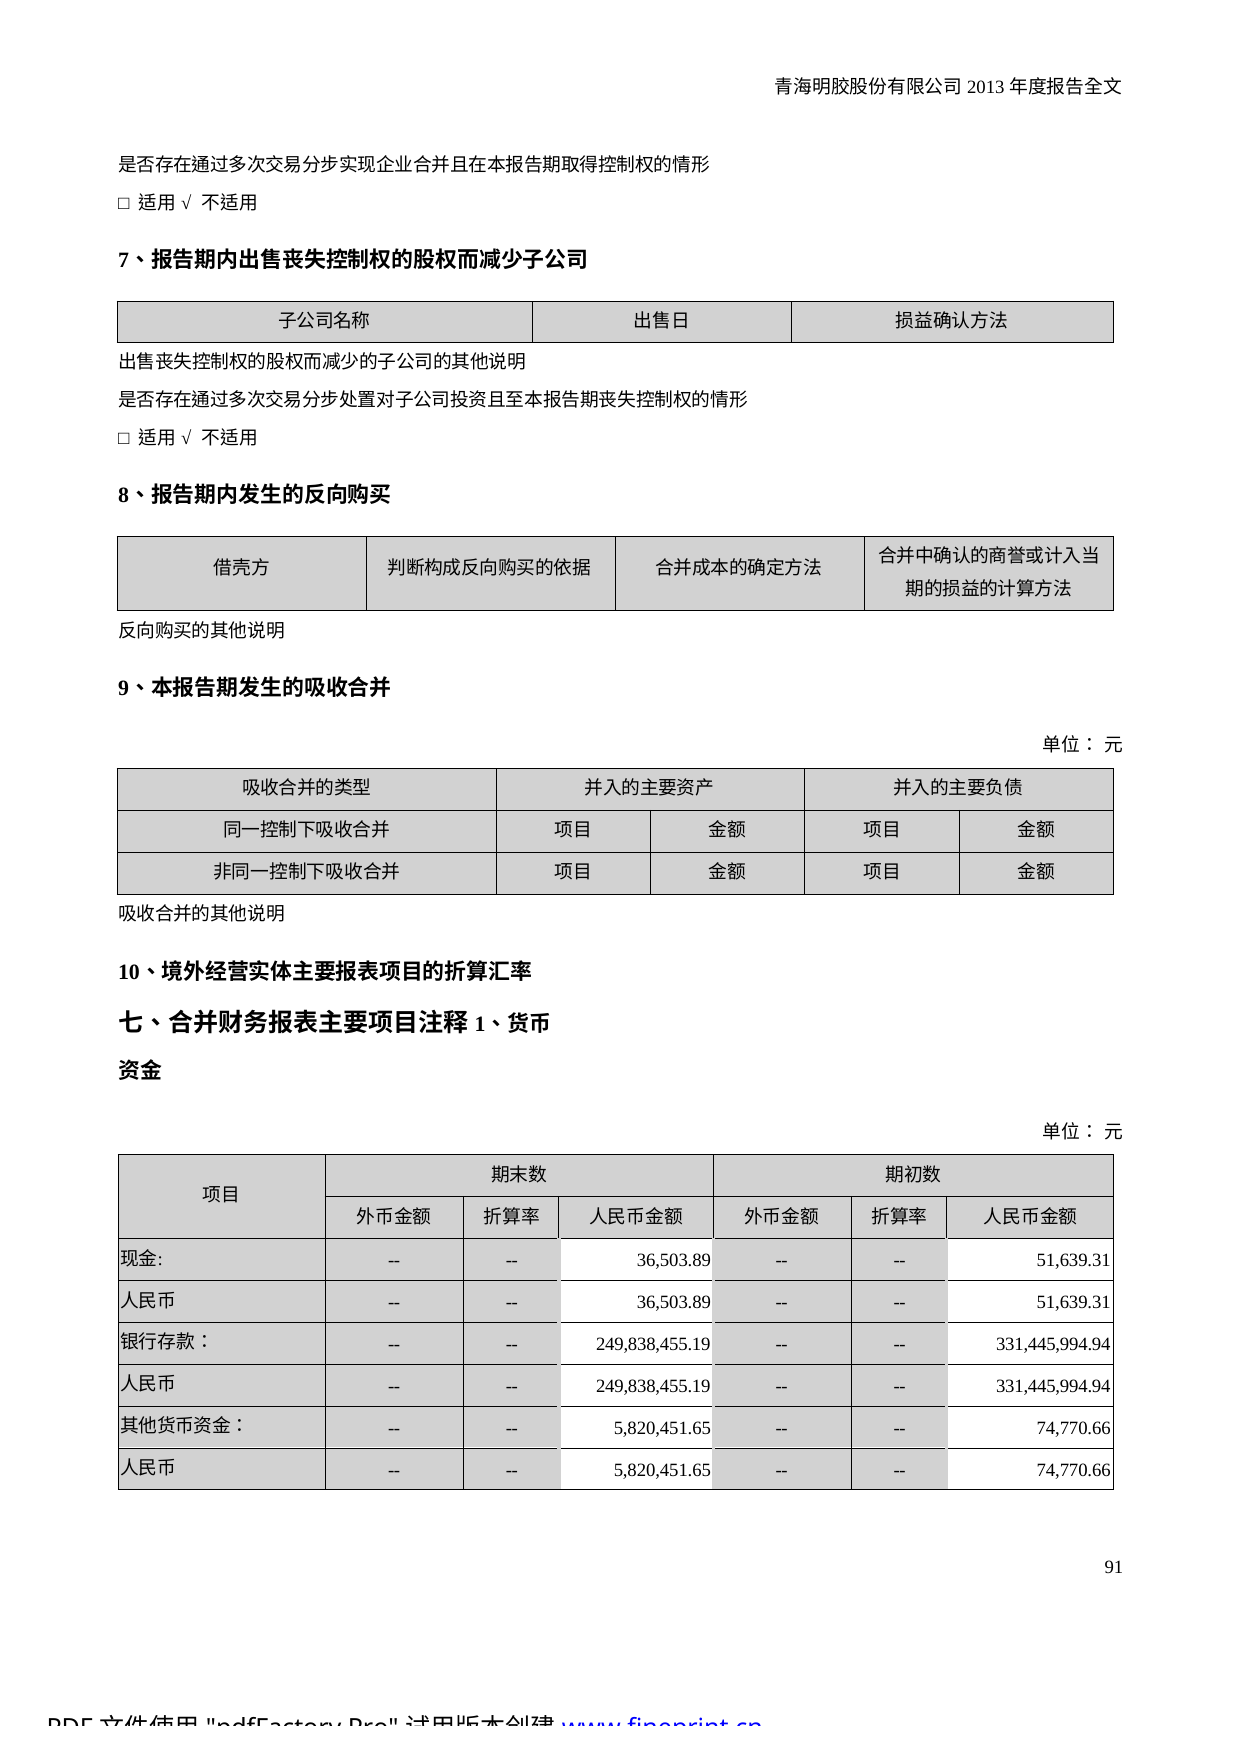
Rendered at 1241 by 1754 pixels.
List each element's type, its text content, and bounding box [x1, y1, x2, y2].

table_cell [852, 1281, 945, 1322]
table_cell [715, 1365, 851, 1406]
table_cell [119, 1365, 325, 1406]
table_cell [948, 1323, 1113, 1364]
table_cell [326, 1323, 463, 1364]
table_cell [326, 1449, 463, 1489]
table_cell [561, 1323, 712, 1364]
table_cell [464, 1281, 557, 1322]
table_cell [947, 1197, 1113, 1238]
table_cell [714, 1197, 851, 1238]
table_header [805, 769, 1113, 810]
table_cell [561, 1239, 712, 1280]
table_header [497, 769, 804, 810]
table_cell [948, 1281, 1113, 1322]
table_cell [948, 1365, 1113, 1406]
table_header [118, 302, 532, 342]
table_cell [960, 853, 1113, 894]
subtitle 8、报告期内发生的反向购买 [118, 479, 1123, 508]
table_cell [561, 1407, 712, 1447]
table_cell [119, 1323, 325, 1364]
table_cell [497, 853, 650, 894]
text 单位： 元 [27, 732, 1123, 757]
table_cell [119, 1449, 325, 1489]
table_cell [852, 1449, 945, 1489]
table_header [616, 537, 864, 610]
text 吸收合并的其他说明 [118, 900, 1123, 926]
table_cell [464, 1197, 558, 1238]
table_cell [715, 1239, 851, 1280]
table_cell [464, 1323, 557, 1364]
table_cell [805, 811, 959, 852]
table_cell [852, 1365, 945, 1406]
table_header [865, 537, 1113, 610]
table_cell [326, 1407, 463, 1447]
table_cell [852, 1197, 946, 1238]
subtitle 7、报告期内出售丧失控制权的股权而减少子公司 [118, 243, 1123, 273]
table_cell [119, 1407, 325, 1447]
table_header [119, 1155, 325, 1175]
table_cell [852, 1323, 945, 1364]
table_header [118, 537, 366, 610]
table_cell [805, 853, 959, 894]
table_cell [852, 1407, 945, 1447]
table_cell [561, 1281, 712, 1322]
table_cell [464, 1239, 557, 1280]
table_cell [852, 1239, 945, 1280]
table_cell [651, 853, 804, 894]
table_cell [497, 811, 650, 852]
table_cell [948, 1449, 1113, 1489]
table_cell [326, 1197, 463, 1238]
text □ 适用 √ 不适用 [118, 189, 1123, 214]
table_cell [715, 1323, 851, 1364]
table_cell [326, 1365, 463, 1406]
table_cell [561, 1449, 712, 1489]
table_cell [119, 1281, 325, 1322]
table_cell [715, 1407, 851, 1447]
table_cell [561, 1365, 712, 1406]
text 出售丧失控制权的股权而减少的子公司的其他说明 [118, 349, 1123, 374]
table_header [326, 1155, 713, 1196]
text □ 适用 √ 不适用 [118, 424, 1123, 449]
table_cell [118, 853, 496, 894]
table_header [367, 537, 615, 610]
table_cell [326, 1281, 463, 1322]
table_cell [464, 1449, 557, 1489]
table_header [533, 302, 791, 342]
text 91 [27, 1556, 1123, 1577]
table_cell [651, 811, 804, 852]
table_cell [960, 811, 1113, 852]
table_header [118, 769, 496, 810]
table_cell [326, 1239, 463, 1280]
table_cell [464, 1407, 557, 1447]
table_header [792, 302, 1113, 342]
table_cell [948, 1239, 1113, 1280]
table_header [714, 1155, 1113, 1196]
subtitle 9、本报告期发生的吸收合并 [118, 672, 1123, 702]
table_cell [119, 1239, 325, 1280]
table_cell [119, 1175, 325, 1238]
text 反向购买的其他说明 [118, 617, 1123, 642]
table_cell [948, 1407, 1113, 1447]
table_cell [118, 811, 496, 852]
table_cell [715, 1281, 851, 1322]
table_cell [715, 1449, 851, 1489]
text 10、境外经营实体主要报表项目的折算汇率 七、合并财务报表主要项目注释 1、货币资金 [118, 956, 570, 1085]
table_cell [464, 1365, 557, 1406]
text 单位： 元 [27, 1118, 1123, 1144]
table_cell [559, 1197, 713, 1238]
text 是否存在通过多次交易分步实现企业合并且在本报告期取得控制权的情形 [118, 151, 1123, 177]
text 是否存在通过多次交易分步处置对子公司投资且至本报告期丧失控制权的情形 [118, 387, 1123, 412]
